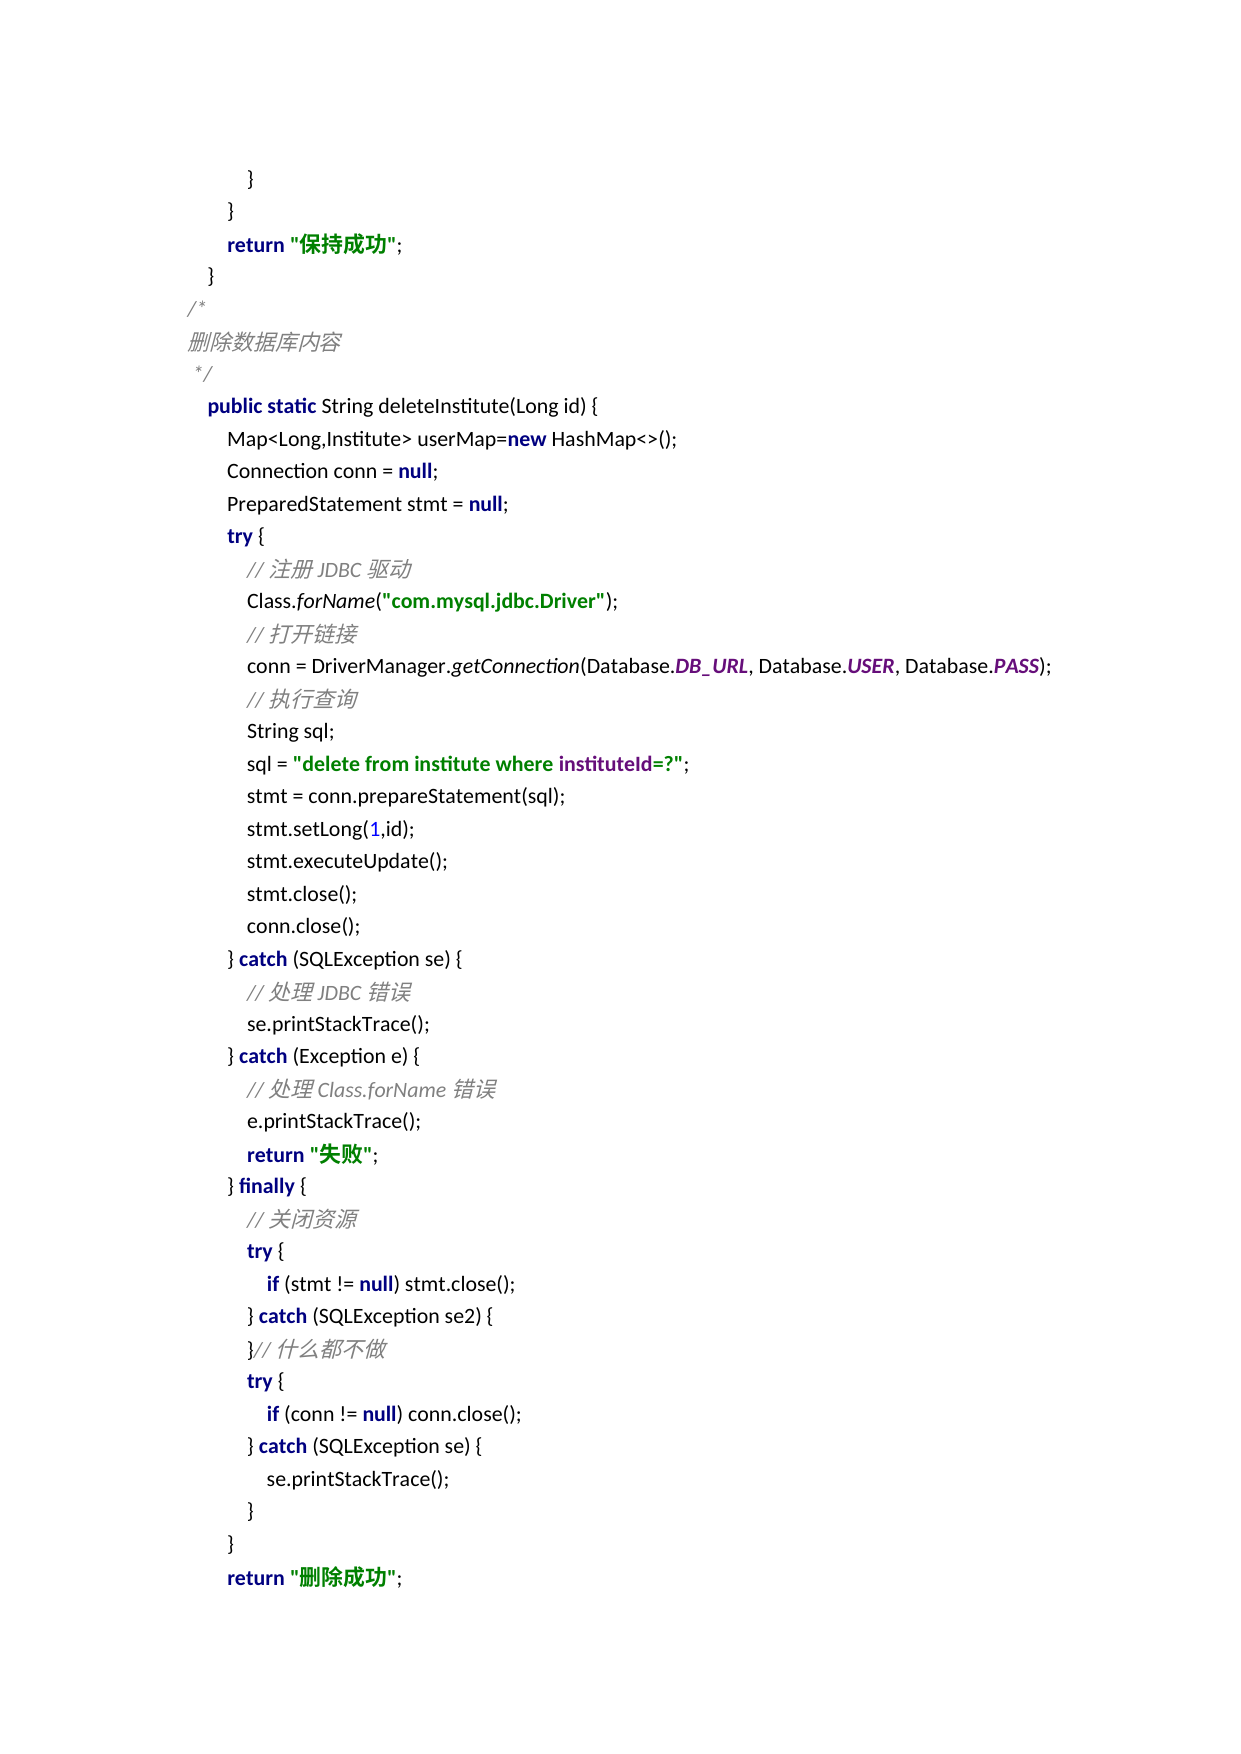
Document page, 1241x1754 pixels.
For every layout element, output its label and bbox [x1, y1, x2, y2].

text [187, 162, 1053, 292]
text [187, 292, 1053, 1592]
